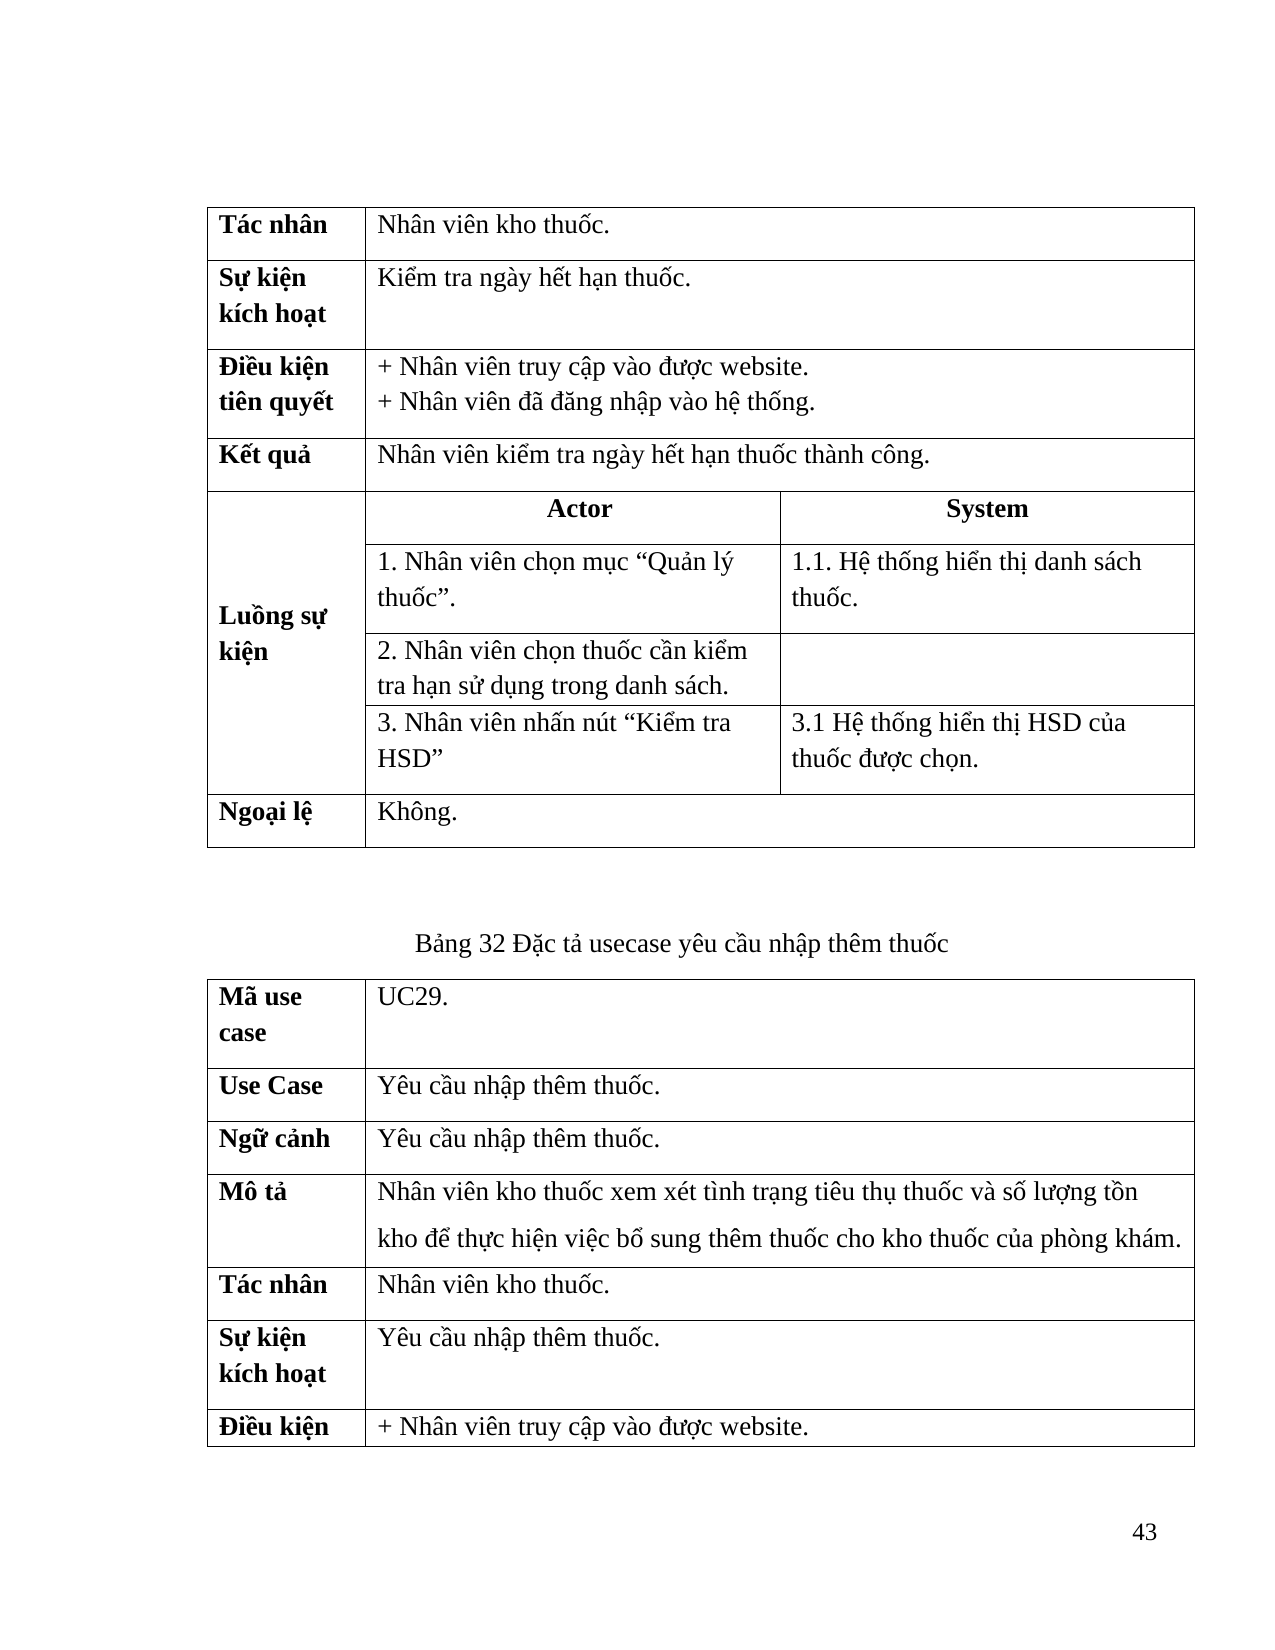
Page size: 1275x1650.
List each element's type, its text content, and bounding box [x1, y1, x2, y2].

table_cell Actor [366, 492, 780, 544]
table_cell Ngoại lệ [208, 795, 365, 847]
table_cell Tác nhân [208, 208, 365, 260]
table_cell Nhân viên kho thuốc. [366, 208, 1194, 260]
table_cell Ngữ cảnh [208, 1122, 365, 1174]
table_cell 1.1. Hệ thống hiển thị danh sách thuốc. [781, 545, 1194, 633]
table_cell + Nhân viên truy cập vào được website. + Nhân viên đã đăng nhập vào hệ thống. [366, 350, 1194, 438]
table_cell Kiểm tra ngày hết hạn thuốc. [366, 261, 1194, 349]
table_cell Mô tả [208, 1175, 365, 1267]
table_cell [208, 1410, 365, 1446]
table_cell 1. Nhân viên chọn mục “Quản lý thuốc”. [366, 545, 780, 633]
table_header Mã use case [208, 980, 365, 1068]
table_cell Nhân viên kho thuốc xem xét tình trạng tiêu thụ thuốc và số lượng tồn kho để thực hiện việc bổ sung thêm thuốc cho kho thuốc của phòng khám. [366, 1175, 1194, 1267]
table_cell 3. Nhân viên nhấn nút “Kiểm tra HSD” [366, 706, 780, 794]
table_cell Use Case [208, 1069, 365, 1121]
table_cell Nhân viên kho thuốc. [366, 1268, 1194, 1320]
table_header UC29. [366, 980, 1194, 1068]
table_cell [781, 634, 1194, 705]
table_cell Yêu cầu nhập thêm thuốc. [366, 1069, 1194, 1121]
table_cell Luồng sự kiện [208, 492, 365, 794]
table_cell System [781, 492, 1194, 544]
table_cell Sự kiện kích hoạt [208, 1321, 365, 1409]
table_cell Kết quả [208, 439, 365, 491]
table_cell Điều kiện tiên quyết [208, 350, 365, 438]
table_cell Yêu cầu nhập thêm thuốc. [366, 1321, 1194, 1409]
table_cell Tác nhân [208, 1268, 365, 1320]
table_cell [366, 1410, 1194, 1446]
table_cell 2. Nhân viên chọn thuốc cần kiểm tra hạn sử dụng trong danh sách. [366, 634, 780, 705]
table_cell Không. [366, 795, 1194, 847]
table_cell Sự kiện kích hoạt [208, 261, 365, 349]
table_cell 3.1 Hệ thống hiển thị HSD của thuốc được chọn. [781, 706, 1194, 794]
table_cell Yêu cầu nhập thêm thuốc. [366, 1122, 1194, 1174]
table_cell Nhân viên kiểm tra ngày hết hạn thuốc thành công. [366, 439, 1194, 491]
